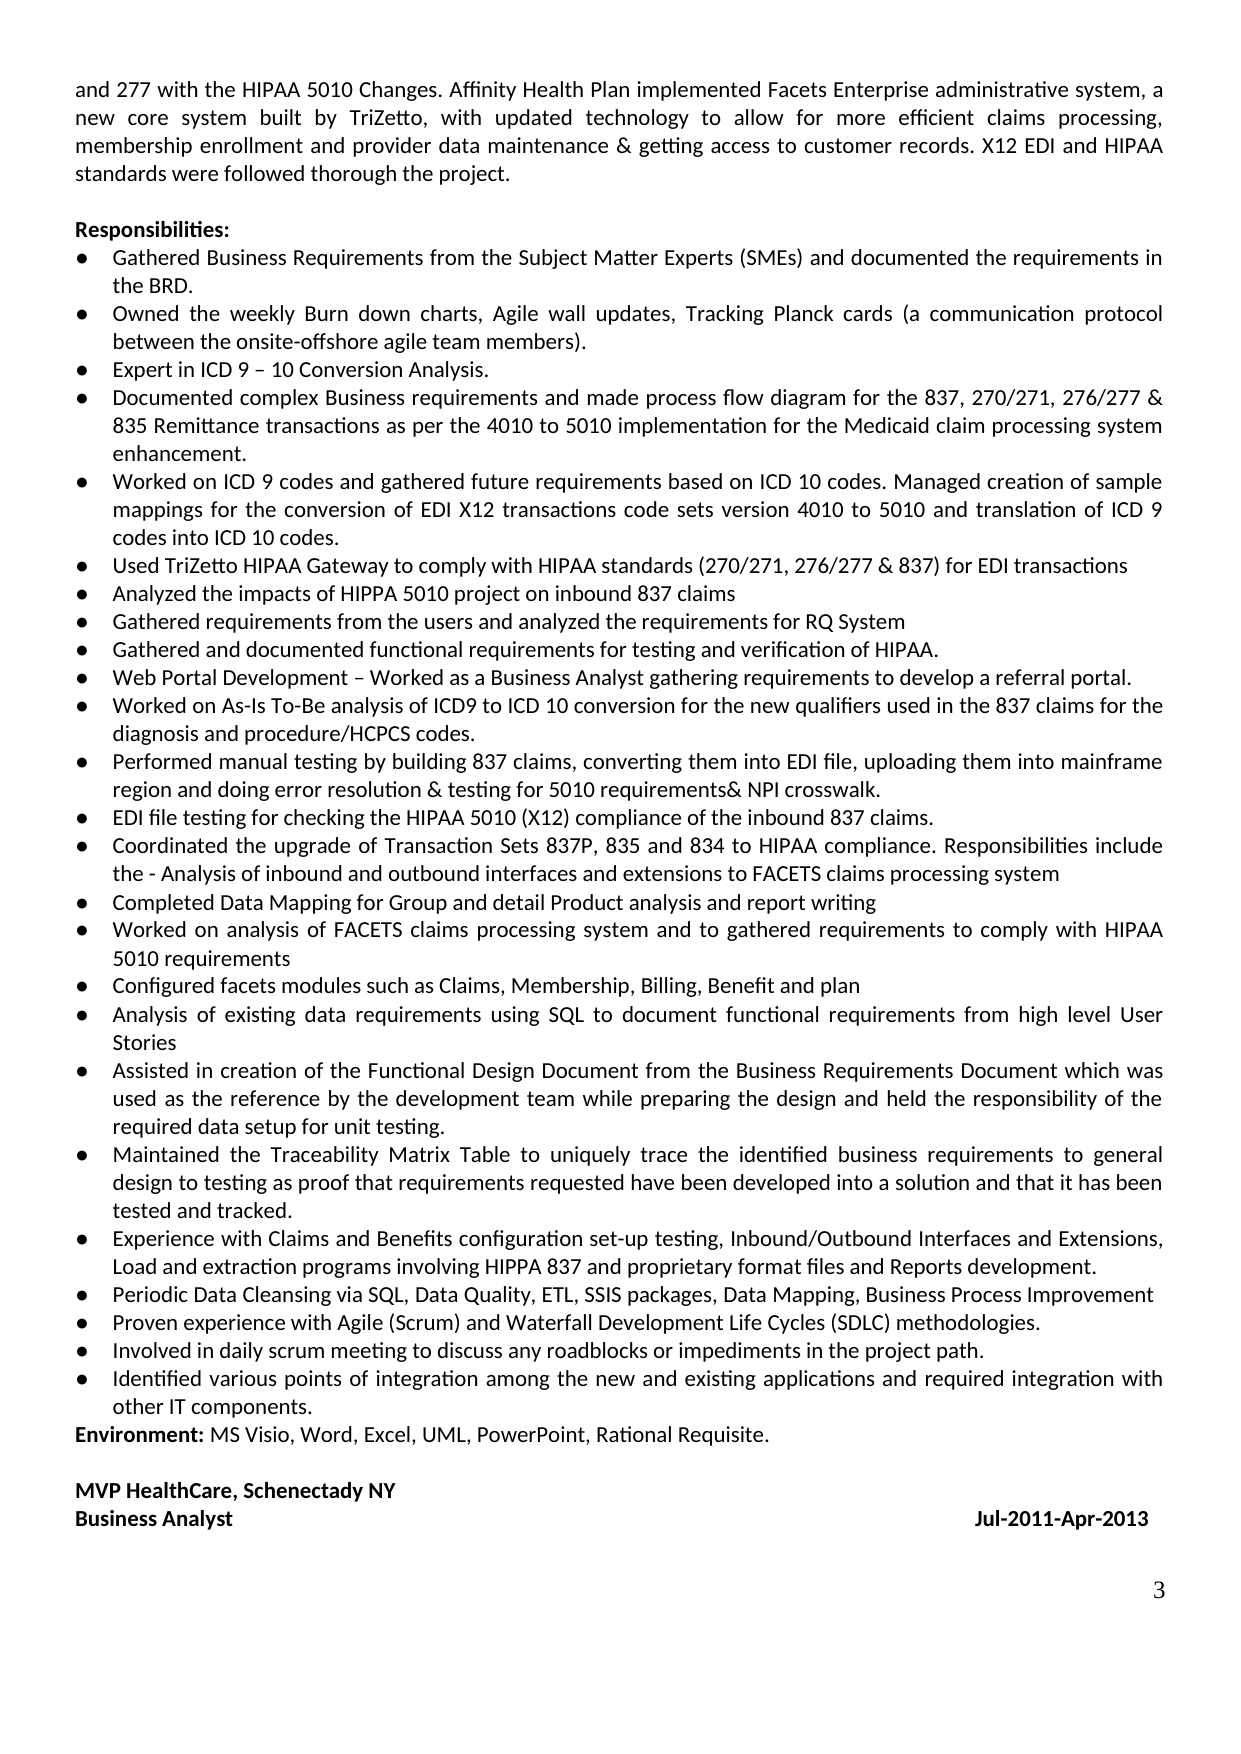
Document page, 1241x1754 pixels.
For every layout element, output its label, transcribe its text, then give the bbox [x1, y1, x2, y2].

text Environment: MS Visio, Word, Excel, UML, PowerPoint, Rational Requisite. [75, 1420, 1165, 1448]
list Gathered Business Requirements from the Subject Matter Experts (SMEs) and documented the requirements in the BRD. [75, 243, 1165, 299]
list Identified various points of integration among the new and existing applications and required integration with other IT components. [75, 1364, 1165, 1420]
list Analyzed the impacts of HIPPA 5010 project on inbound 837 claims [75, 579, 1165, 607]
list Periodic Data Cleansing via SQL, Data Quality, ETL, SSIS packages, Data Mapping, Business Process Improvement [75, 1280, 1165, 1308]
list Maintained the Traceability Matrix Table to uniquely trace the identified business requirements to general design to testing as proof that requirements requested have been developed into a solution and that it has been tested and tracked. [75, 1140, 1165, 1224]
list Worked on analysis of FACETS claims processing system and to gathered requirements to comply with HIPAA 5010 requirements [75, 916, 1165, 972]
list Coordinated the upgrade of Transaction Sets 837P, 835 and 834 to HIPAA compliance. Responsibilities include the - Analysis of inbound and outbound interfaces and extensions to FACETS claims processing system [75, 832, 1165, 888]
text Business Analyst Jul-2011-Apr-2013 [75, 1504, 1165, 1532]
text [75, 75, 1165, 187]
list Worked on As-Is To-Be analysis of ICD9 to ICD 10 conversion for the new qualifiers used in the 837 claims for the diagnosis and procedure/HCPCS codes. [75, 691, 1165, 747]
text MVP HealthCare, Schenectady NY [75, 1476, 1165, 1504]
list Gathered requirements from the users and analyzed the requirements for RQ System [75, 607, 1165, 635]
list Gathered and documented functional requirements for testing and verification of HIPAA. [75, 635, 1165, 663]
list Performed manual testing by building 837 claims, converting them into EDI file, uploading them into mainframe region and doing error resolution & testing for 5010 requirements& NPI crosswalk. [75, 747, 1165, 803]
list Web Portal Development – Worked as a Business Analyst gathering requirements to develop a referral portal. [75, 663, 1165, 691]
list Assisted in creation of the Functional Design Document from the Business Requirements Document which was used as the reference by the development team while preparing the design and held the responsibility of the required data setup for unit testing. [75, 1056, 1165, 1140]
list Experience with Claims and Benefits configuration set-up testing, Inbound/Outbound Interfaces and Extensions, Load and extraction programs involving HIPPA 837 and proprietary format files and Reports development. [75, 1224, 1165, 1280]
list Documented complex Business requirements and made process flow diagram for the 837, 270/271, 276/277 & 835 Remittance transactions as per the 4010 to 5010 implementation for the Medicaid claim processing system enhancement. [75, 383, 1165, 467]
text Responsibilities: [75, 215, 1165, 243]
list Configured facets modules such as Claims, Membership, Billing, Benefit and plan [75, 972, 1165, 1000]
list Worked on ICD 9 codes and gathered future requirements based on ICD 10 codes. Managed creation of sample mappings for the conversion of EDI X12 transactions code sets version 4010 to 5010 and translation of ICD 9 codes into ICD 10 codes. [75, 467, 1165, 551]
list Owned the weekly Burn down charts, Agile wall updates, Tracking Planck cards (a communication protocol between the onsite-offshore agile team members). [75, 299, 1165, 355]
list Proven experience with Agile (Scrum) and Waterfall Development Life Cycles (SDLC) methodologies. [75, 1308, 1165, 1336]
list Involved in daily scrum meeting to discuss any roadblocks or impediments in the project path. [75, 1336, 1165, 1364]
list Used TriZetto HIPAA Gateway to comply with HIPAA standards (270/271, 276/277 & 837) for EDI transactions [75, 551, 1165, 579]
list Expert in ICD 9 – 10 Conversion Analysis. [75, 355, 1165, 383]
list EDI file testing for checking the HIPAA 5010 (X12) compliance of the inbound 837 claims. [75, 803, 1165, 832]
list Completed Data Mapping for Group and detail Product analysis and report writing [75, 888, 1165, 916]
list Analysis of existing data requirements using SQL to document functional requirements from high level User Stories [75, 1000, 1165, 1056]
